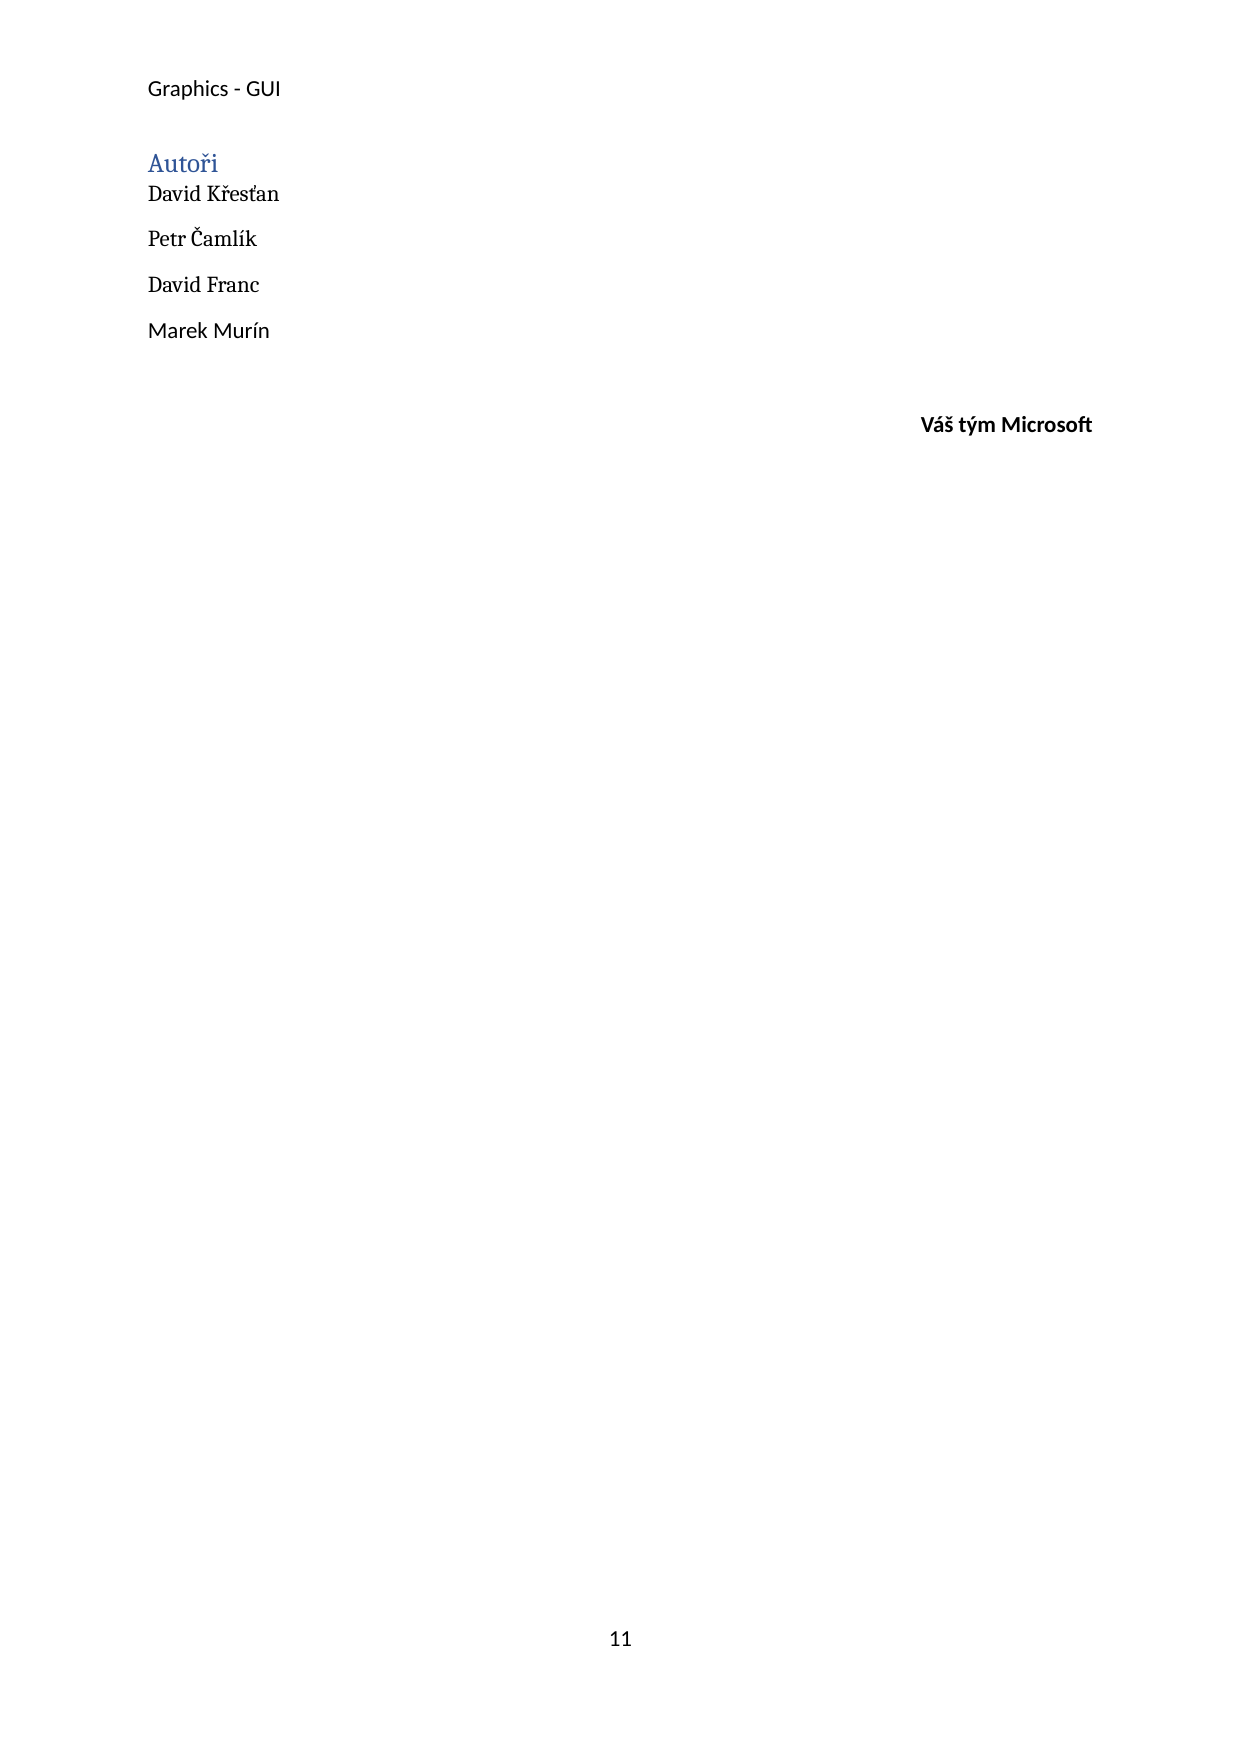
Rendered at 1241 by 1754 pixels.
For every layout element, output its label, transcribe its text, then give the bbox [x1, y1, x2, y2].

text Petr Čamlík [148, 226, 1093, 253]
text David Křesťan [148, 181, 1093, 207]
text David Franc [148, 271, 1093, 298]
text Marek Murín [148, 316, 1093, 344]
text Váš tým Microsoft [148, 410, 1093, 438]
subtitle Autoři [148, 148, 1093, 179]
